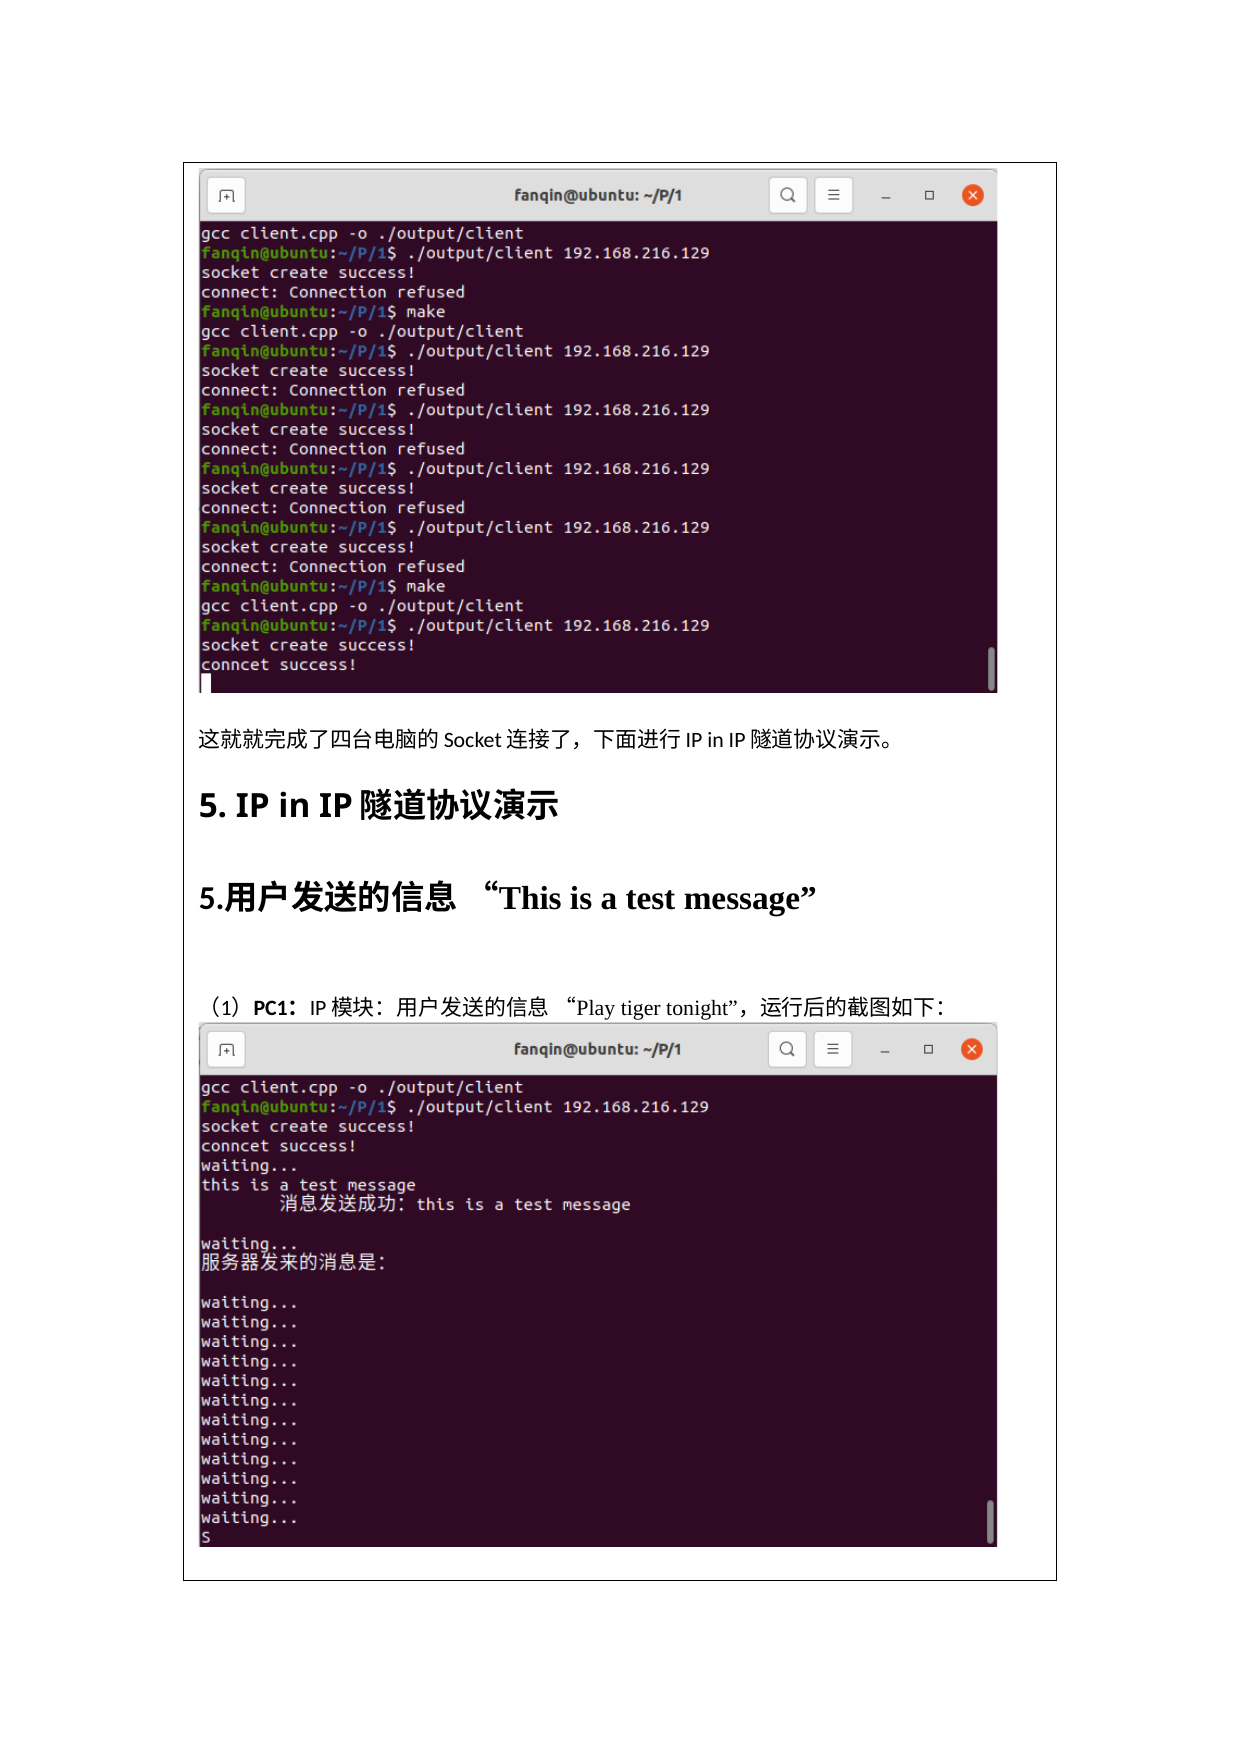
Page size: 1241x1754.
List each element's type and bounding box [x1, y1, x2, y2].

picture [198, 1022, 998, 1547]
picture [198, 168, 998, 693]
table_cell [184, 163, 1056, 1580]
